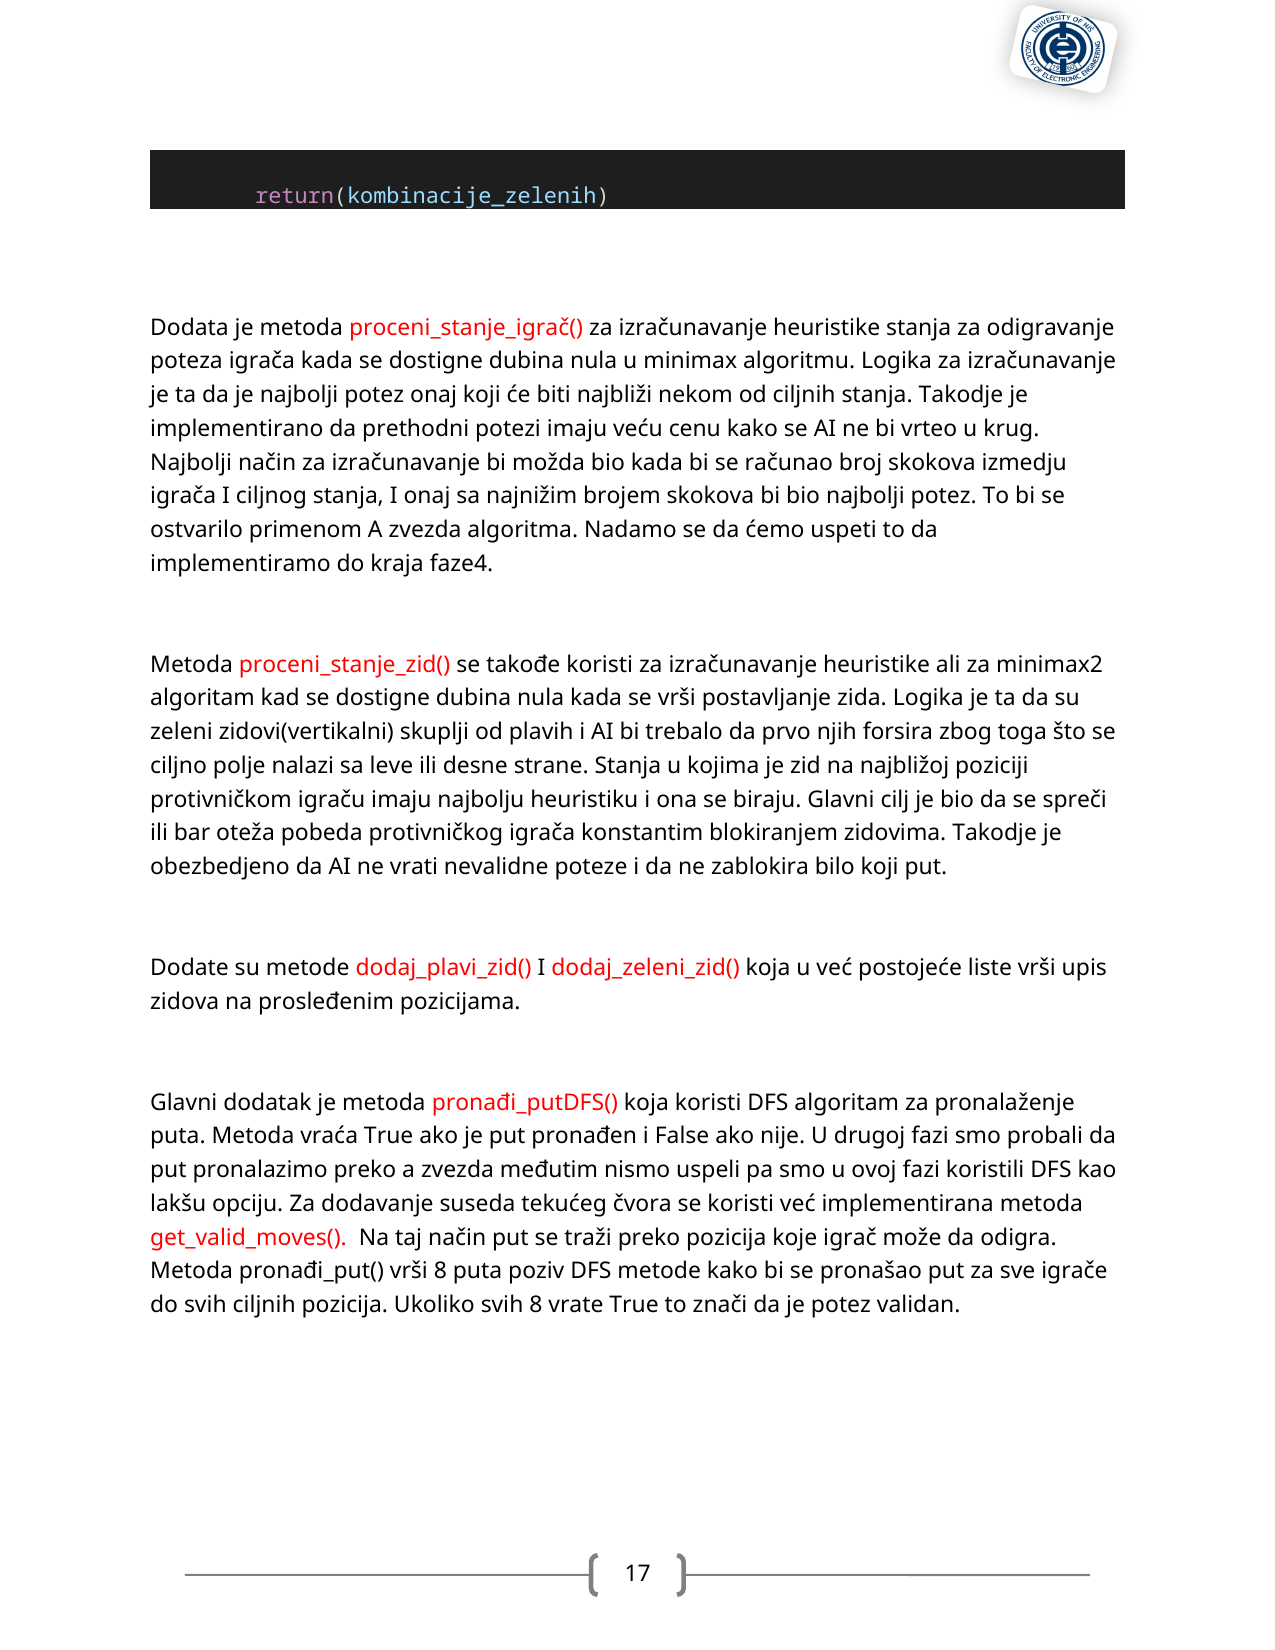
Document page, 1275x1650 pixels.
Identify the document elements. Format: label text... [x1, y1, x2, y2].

picture [1009, 5, 1118, 93]
text return(kombinacije_zelenih) [150, 180, 1125, 209]
text Dodata je metoda proceni_stanje_igrač() za izračunavanje heuristike stanja za odigravanje poteza igrača kada se dostigne dubina nula u minimax algoritmu. Logika za izračunavanje je ta da je najbolji potez onaj koji će biti najbliži nekom od ciljnih stanja. Takodje je implementirano da prethodni potezi imaju veću cenu kako se AI ne bi vrteo u krug. Najbolji način za izračunavanje bi možda bio kada bi se računao broj skokova izmedju igrača I ciljnog stanja, I onaj sa najnižim brojem skokova bi bio najbolji potez. To bi se ostvarilo primenom A zvezda algoritma. Nadamo se da ćemo uspeti to da implementiramo do kraja faze4. [150, 310, 1125, 578]
text Glavni dodatak je metoda pronađi_putDFS() koja koristi DFS algoritam za pronalaženje puta. Metoda vraća True ako je put pronađen i False ako nije. U drugoj fazi smo probali da put pronalazimo preko a zvezda međutim nismo uspeli pa smo u ovoj fazi koristili DFS kao lakšu opciju. Za dodavanje suseda tekućeg čvora se koristi već implementirana metoda get_valid_moves(). Na taj način put se traži preko pozicija koje igrač može da odigra. Metoda pronađi_put() vrši 8 puta poziv DFS metode kako bi se pronašao put za sve igrače do svih ciljnih pozicija. Ukoliko svih 8 vrate True to znači da je potez validan. [150, 1085, 1125, 1319]
text Metoda proceni_stanje_zid() se takođe koristi za izračunavanje heuristike ali za minimax2 algoritam kad se dostigne dubina nula kada se vrši postavljanje zida. Logika je ta da su zeleni zidovi(vertikalni) skuplji od plavih i AI bi trebalo da prvo njih forsira zbog toga što se ciljno polje nalazi sa leve ili desne strane. Stanja u kojima je zid na najbližoj poziciji protivničkom igraču imaju najbolju heuristiku i ona se biraju. Glavni cilj je bio da se spreči ili bar oteža pobeda protivničkog igrača konstantim blokiranjem zidovima. Takodje je obezbedjeno da AI ne vrati nevalidne poteze i da ne zablokira bilo koji put. [150, 647, 1125, 881]
text Dodate su metode dodaj_plavi_zid() I dodaj_zeleni_zid() koja u već postojeće liste vrši upis zidova na prosleđenim pozicijama. [150, 951, 1125, 1016]
